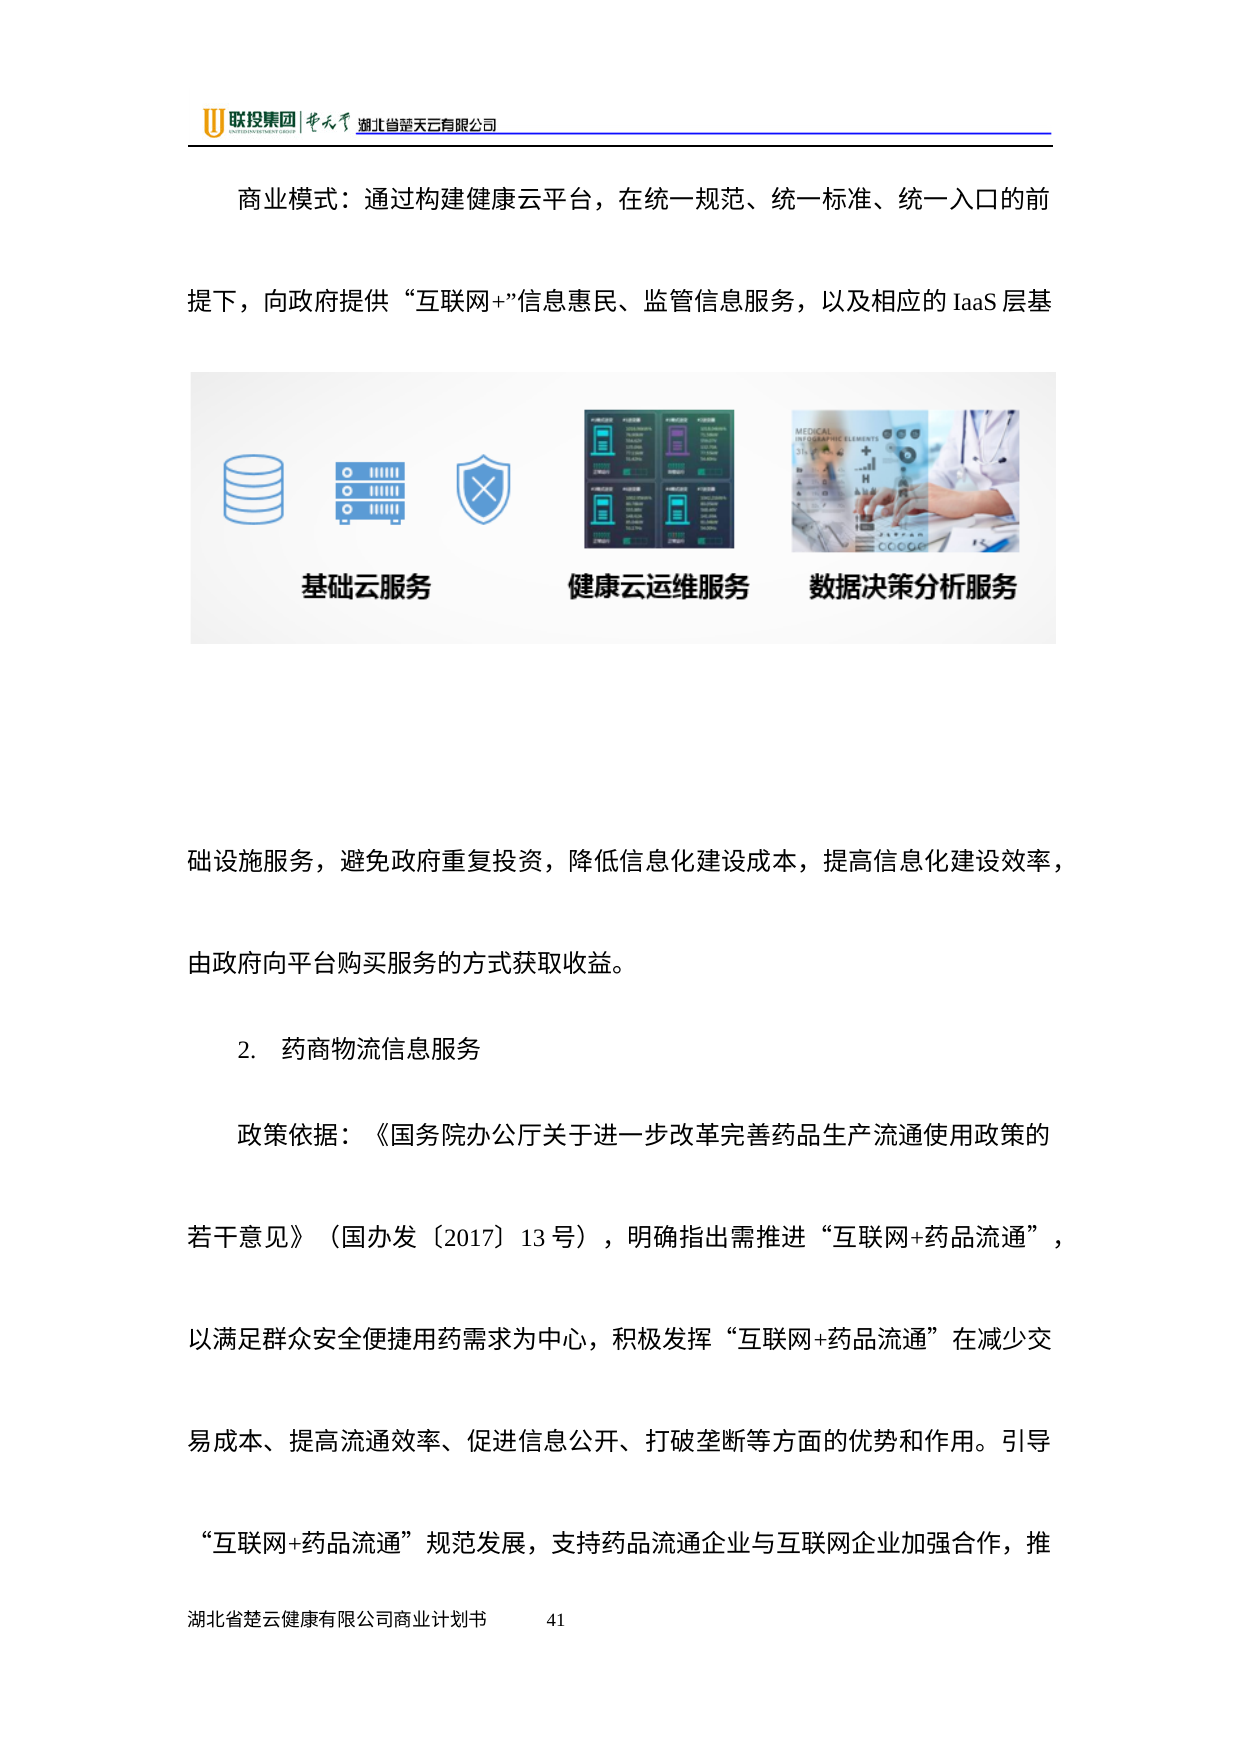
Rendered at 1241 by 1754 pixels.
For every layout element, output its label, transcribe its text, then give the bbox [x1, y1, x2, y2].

picture [188, 88, 1052, 144]
picture [190, 372, 1056, 644]
list 药商物流信息服务 [237, 1014, 1053, 1082]
